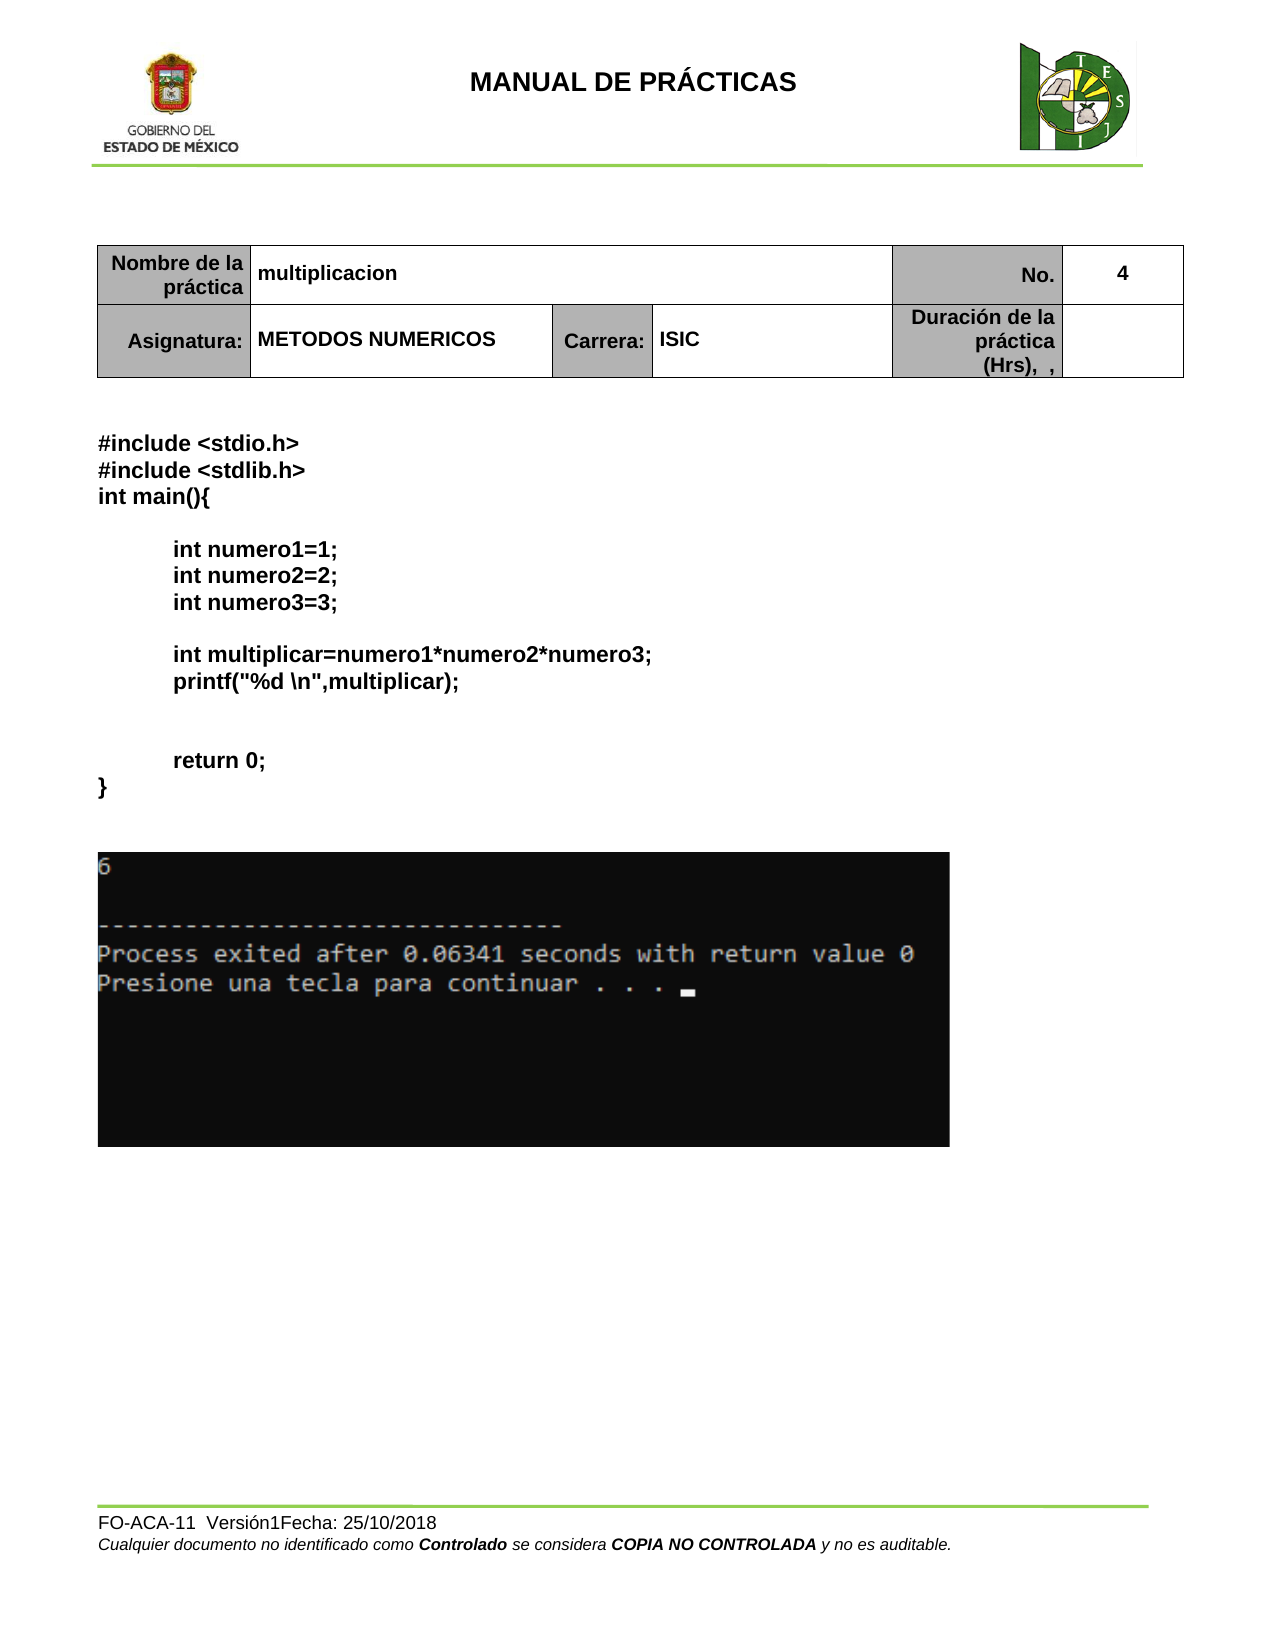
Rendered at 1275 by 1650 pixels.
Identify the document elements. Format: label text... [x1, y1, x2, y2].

table_cell ISIC [653, 305, 892, 377]
text int multiplicar=numero1*numero2*numero3; [98, 641, 1183, 668]
table_cell Carrera: [553, 305, 652, 377]
picture [1018, 41, 1137, 157]
table_header Nombre de la práctica [98, 246, 250, 304]
table_header multiplicacion [251, 246, 892, 304]
table_cell Duración de la práctica (Hrs), , [893, 305, 1062, 377]
text int numero1=1; [98, 536, 1183, 562]
text } [98, 773, 1183, 799]
text #include <stdio.h> [98, 430, 1183, 457]
text #include <stdlib.h> [98, 457, 1183, 483]
table_header 4 [1063, 246, 1183, 304]
text return 0; [98, 747, 1183, 773]
text int numero3=3; [98, 588, 1183, 615]
text printf("%d \n",multiplicar); [98, 668, 1183, 694]
text int numero2=2; [98, 562, 1183, 588]
text int main(){ [98, 483, 1183, 509]
table_cell Asignatura: [98, 305, 250, 377]
table_cell [1063, 305, 1183, 377]
table_cell METODOS NUMERICOS [251, 305, 552, 377]
table_header No. [893, 246, 1062, 304]
picture [97, 852, 950, 1147]
picture [95, 42, 241, 161]
